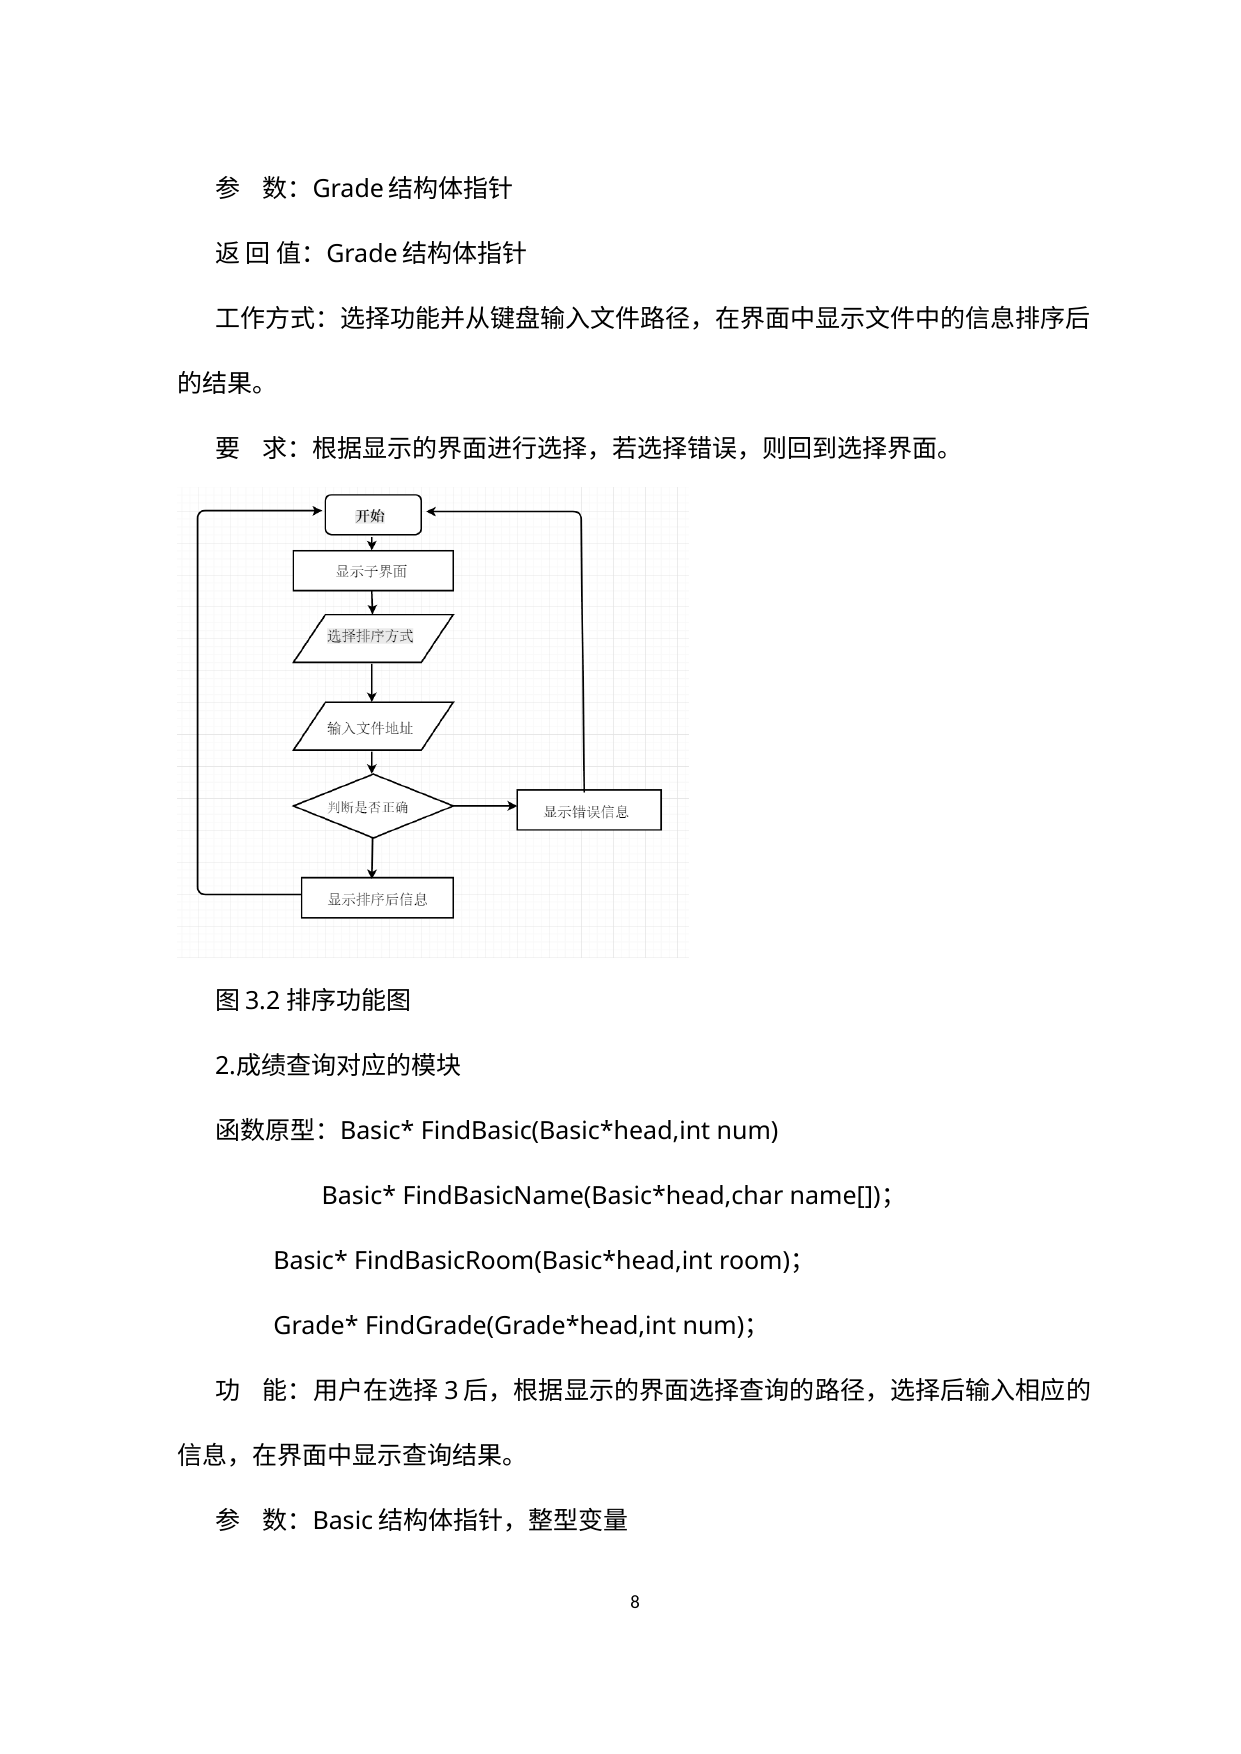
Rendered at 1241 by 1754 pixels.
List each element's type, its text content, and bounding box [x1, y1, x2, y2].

text 功 能：用户在选择3后，根据显示的界面选择查询的路径，选择后输入相应的信息，在界面中显示查询结果。 [177, 1356, 1092, 1486]
text 参 数：Grade结构体指针 [177, 154, 1092, 219]
text Basic* FindBasicRoom(Basic*head,int room)； [177, 1226, 1092, 1291]
picture [177, 487, 689, 958]
text 函数原型：Basic* FindBasic(Basic*head,int num) [177, 1096, 1092, 1161]
text 工作方式：选择功能并从键盘输入文件路径，在界面中显示文件中的信息排序后的结果。 [177, 284, 1092, 414]
text 参 数：Basic结构体指针，整型变量 [177, 1486, 1092, 1551]
text 返 回 值：Grade结构体指针 [177, 219, 1092, 284]
text Grade* FindGrade(Grade*head,int num)； [177, 1291, 1092, 1356]
text Basic* FindBasicName(Basic*head,char name[])； [177, 1161, 1092, 1226]
text 2.成绩查询对应的模块 [177, 1031, 1092, 1096]
text 图3.2 排序功能图 [177, 966, 1092, 1031]
text 要 求：根据显示的界面进行选择，若选择错误，则回到选择界面。 [177, 414, 1092, 479]
